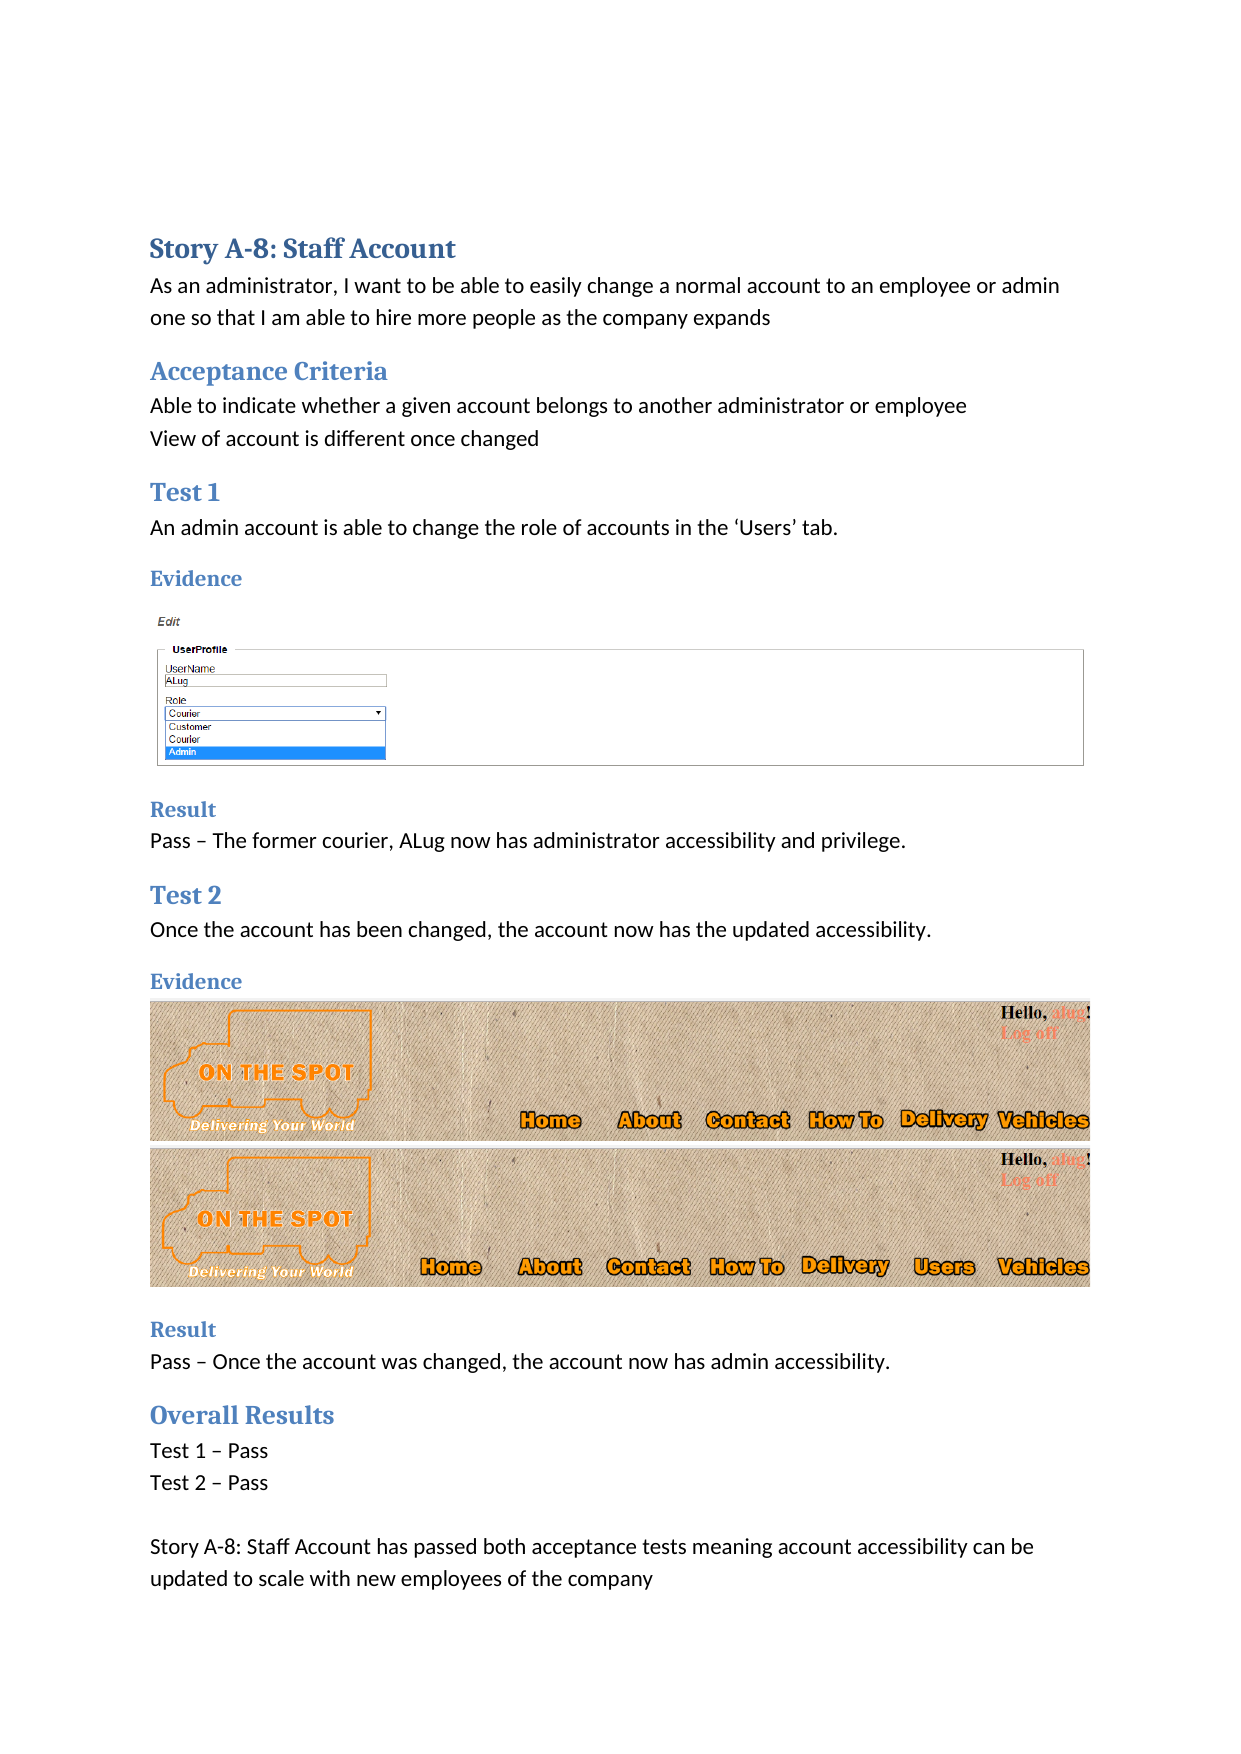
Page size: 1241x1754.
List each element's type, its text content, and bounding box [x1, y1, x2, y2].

text Pass – The former courier, ALug now has administrator accessibility and privilege. [150, 827, 1090, 855]
subtitle Test 2 [150, 880, 1090, 911]
text An admin account is able to change the role of accounts in the ‘Users’ tab. [150, 513, 1090, 541]
text As an administrator, I want to be able to easily change a normal account to an employee or admin one so that I am able to hire more people as the company expands [150, 271, 1090, 331]
picture [150, 1145, 1091, 1292]
subtitle Result [150, 1317, 1090, 1343]
text Test 1 – Pass Test 2 – Pass Story A-8: Staff Account has passed both acceptance tests meaning account accessibility can be updated to scale with new employees of the company [150, 1436, 1090, 1593]
picture [150, 998, 1091, 1142]
text Once the account has been changed, the account now has the updated accessibility. [150, 915, 1090, 943]
subtitle Result [150, 796, 1090, 823]
subtitle Evidence [150, 566, 1090, 592]
subtitle Acceptance Criteria [150, 356, 1090, 387]
subtitle Overall Results [150, 1400, 1090, 1431]
subtitle Evidence [150, 968, 1090, 995]
text Able to indicate whether a given account belongs to another administrator or employee View of account is different once changed [150, 392, 1090, 452]
text Pass – Once the account was changed, the account now has admin accessibility. [150, 1347, 1090, 1375]
subtitle Story A-8: Staff Account [150, 232, 1090, 266]
picture [150, 595, 1091, 772]
subtitle Test 1 [150, 477, 1090, 508]
